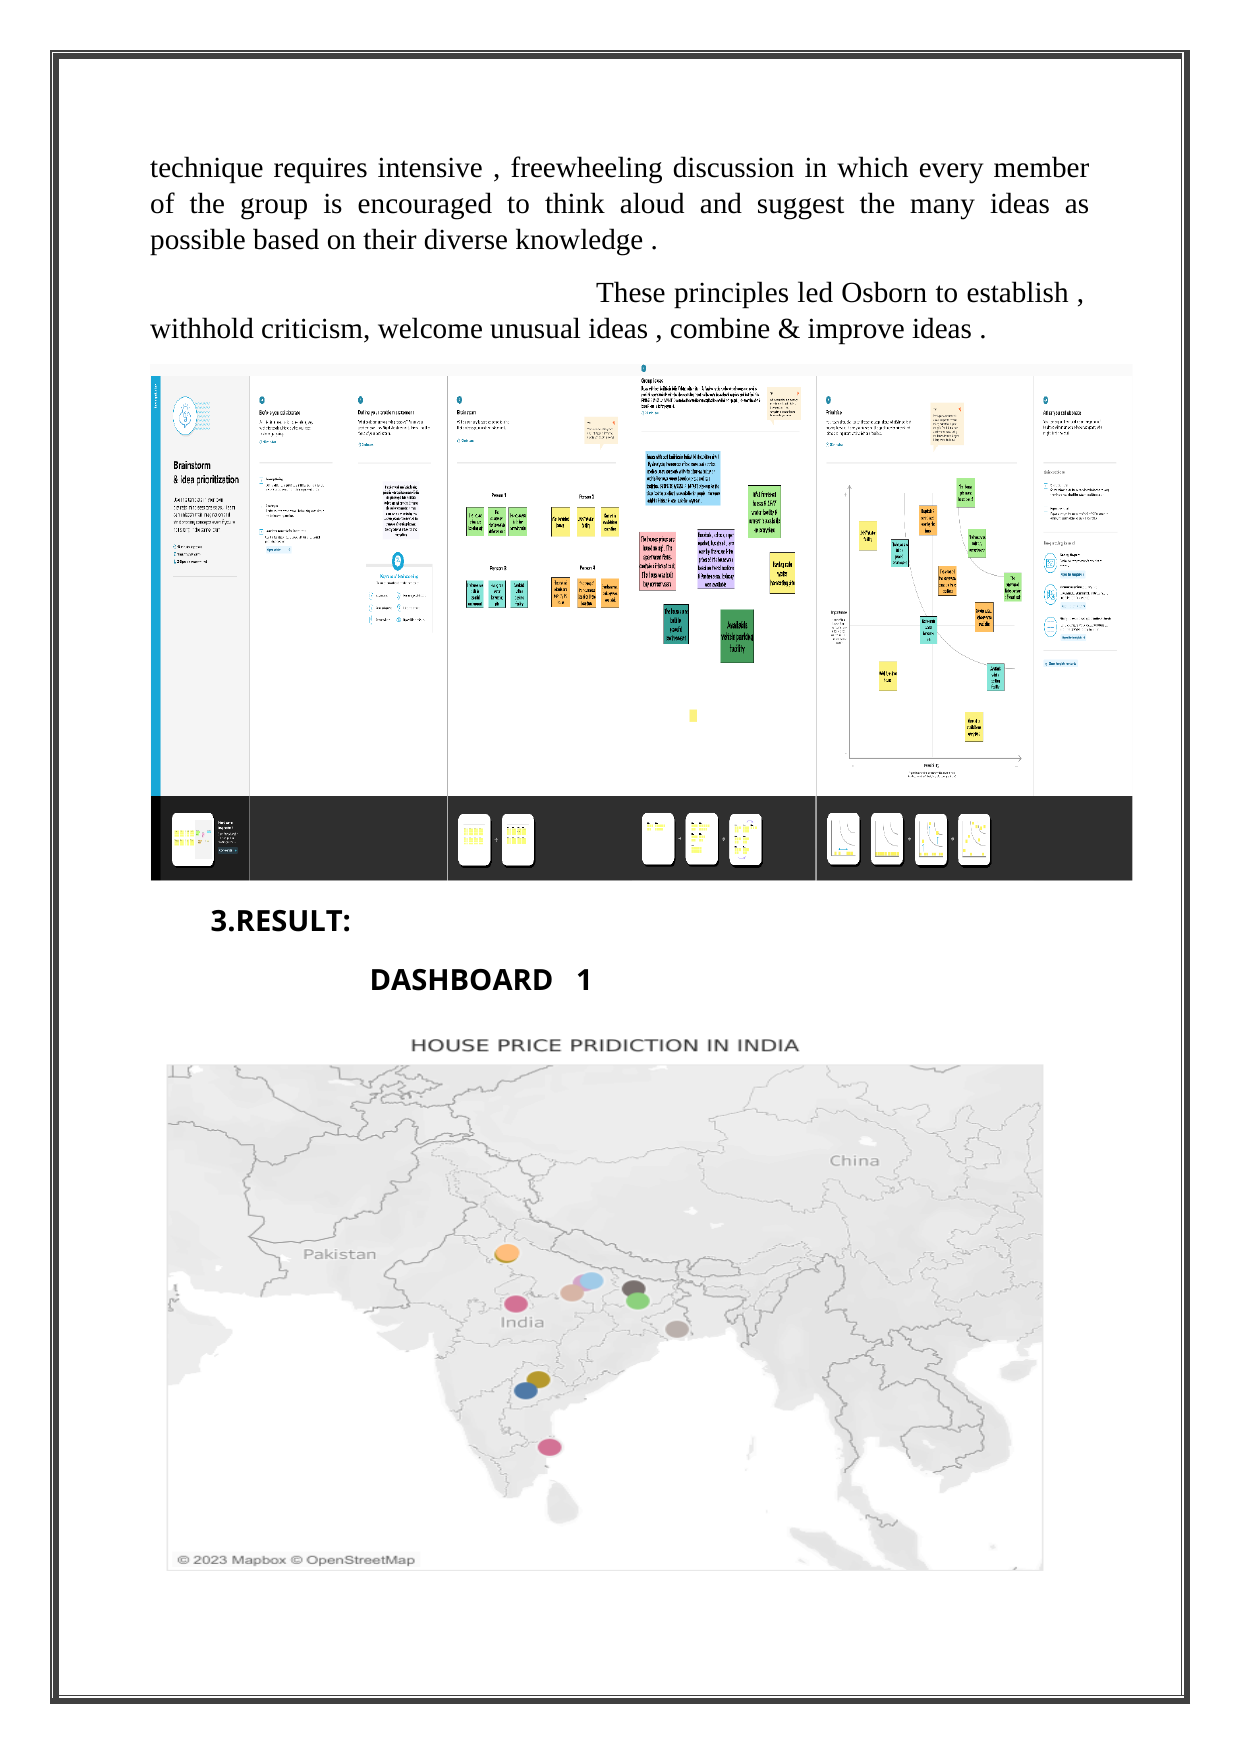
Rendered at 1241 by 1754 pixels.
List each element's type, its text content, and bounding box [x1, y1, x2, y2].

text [150, 150, 1090, 256]
text 3.RESULT: [150, 900, 1090, 939]
text These principles led Osborn to establish , withhold criticism, welcome unusual ideas , combine & improve ideas . [150, 275, 1090, 345]
picture [150, 1018, 1059, 1582]
text DASHBOARD 1 [150, 959, 1090, 999]
picture [150, 364, 1133, 881]
